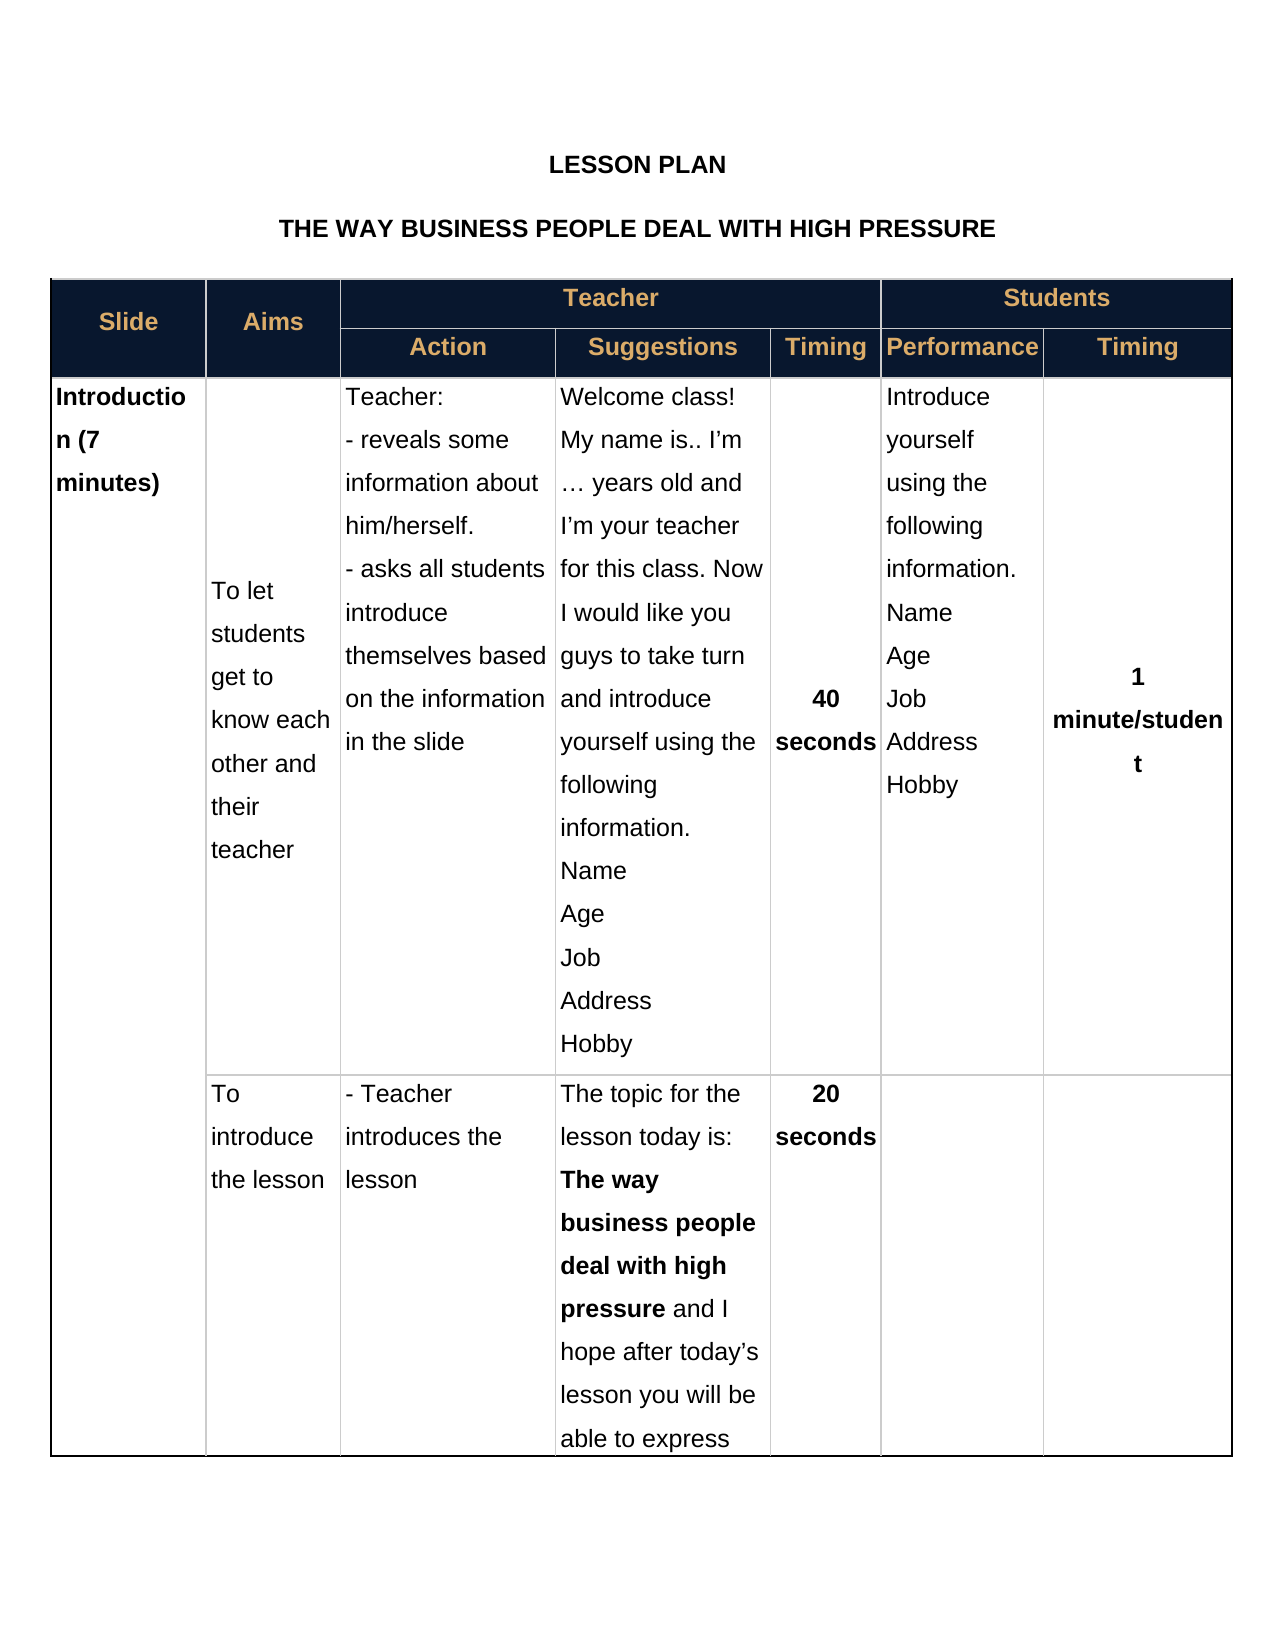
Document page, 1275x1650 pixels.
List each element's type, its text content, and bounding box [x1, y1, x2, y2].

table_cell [207, 1076, 340, 1455]
table_cell Teacher: - reveals some information about him/herself. - asks all students introduce themselves based on the information in the slide [341, 379, 555, 1074]
text THE WAY BUSINESS PEOPLE DEAL WITH HIGH PRESSURE [150, 214, 1125, 243]
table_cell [341, 1076, 555, 1455]
table_header Students [882, 280, 1231, 328]
table_cell 40 seconds [771, 379, 880, 1074]
table_cell [1044, 1076, 1231, 1455]
table_header Slide [52, 280, 205, 377]
table_cell Introduction (7 minutes) [52, 379, 205, 1455]
table_cell 1 minute/student [1044, 379, 1231, 1074]
table_cell [882, 1076, 1043, 1455]
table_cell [556, 1076, 770, 1455]
table_cell 20 seconds [771, 1076, 880, 1455]
table_header Aims [207, 280, 340, 377]
table_cell Action [341, 329, 555, 377]
table_header Teacher [341, 280, 880, 328]
table_cell Performance [882, 329, 1043, 377]
table_cell Introduce yourself using the following information. Name Age Job Address Hobby [882, 379, 1043, 1074]
table_cell Welcome class! My name is.. I’m … years old and I’m your teacher for this class. Now I would like you guys to take turn and introduce yourself using the following information. Name Age Job Address Hobby [556, 379, 770, 1074]
table_cell To let students get to know each other and their teacher [207, 379, 340, 1074]
table_cell Timing [1044, 329, 1231, 377]
text LESSON PLAN [150, 150, 1125, 179]
table_cell Suggestions [556, 329, 770, 377]
table_cell Timing [771, 329, 880, 377]
